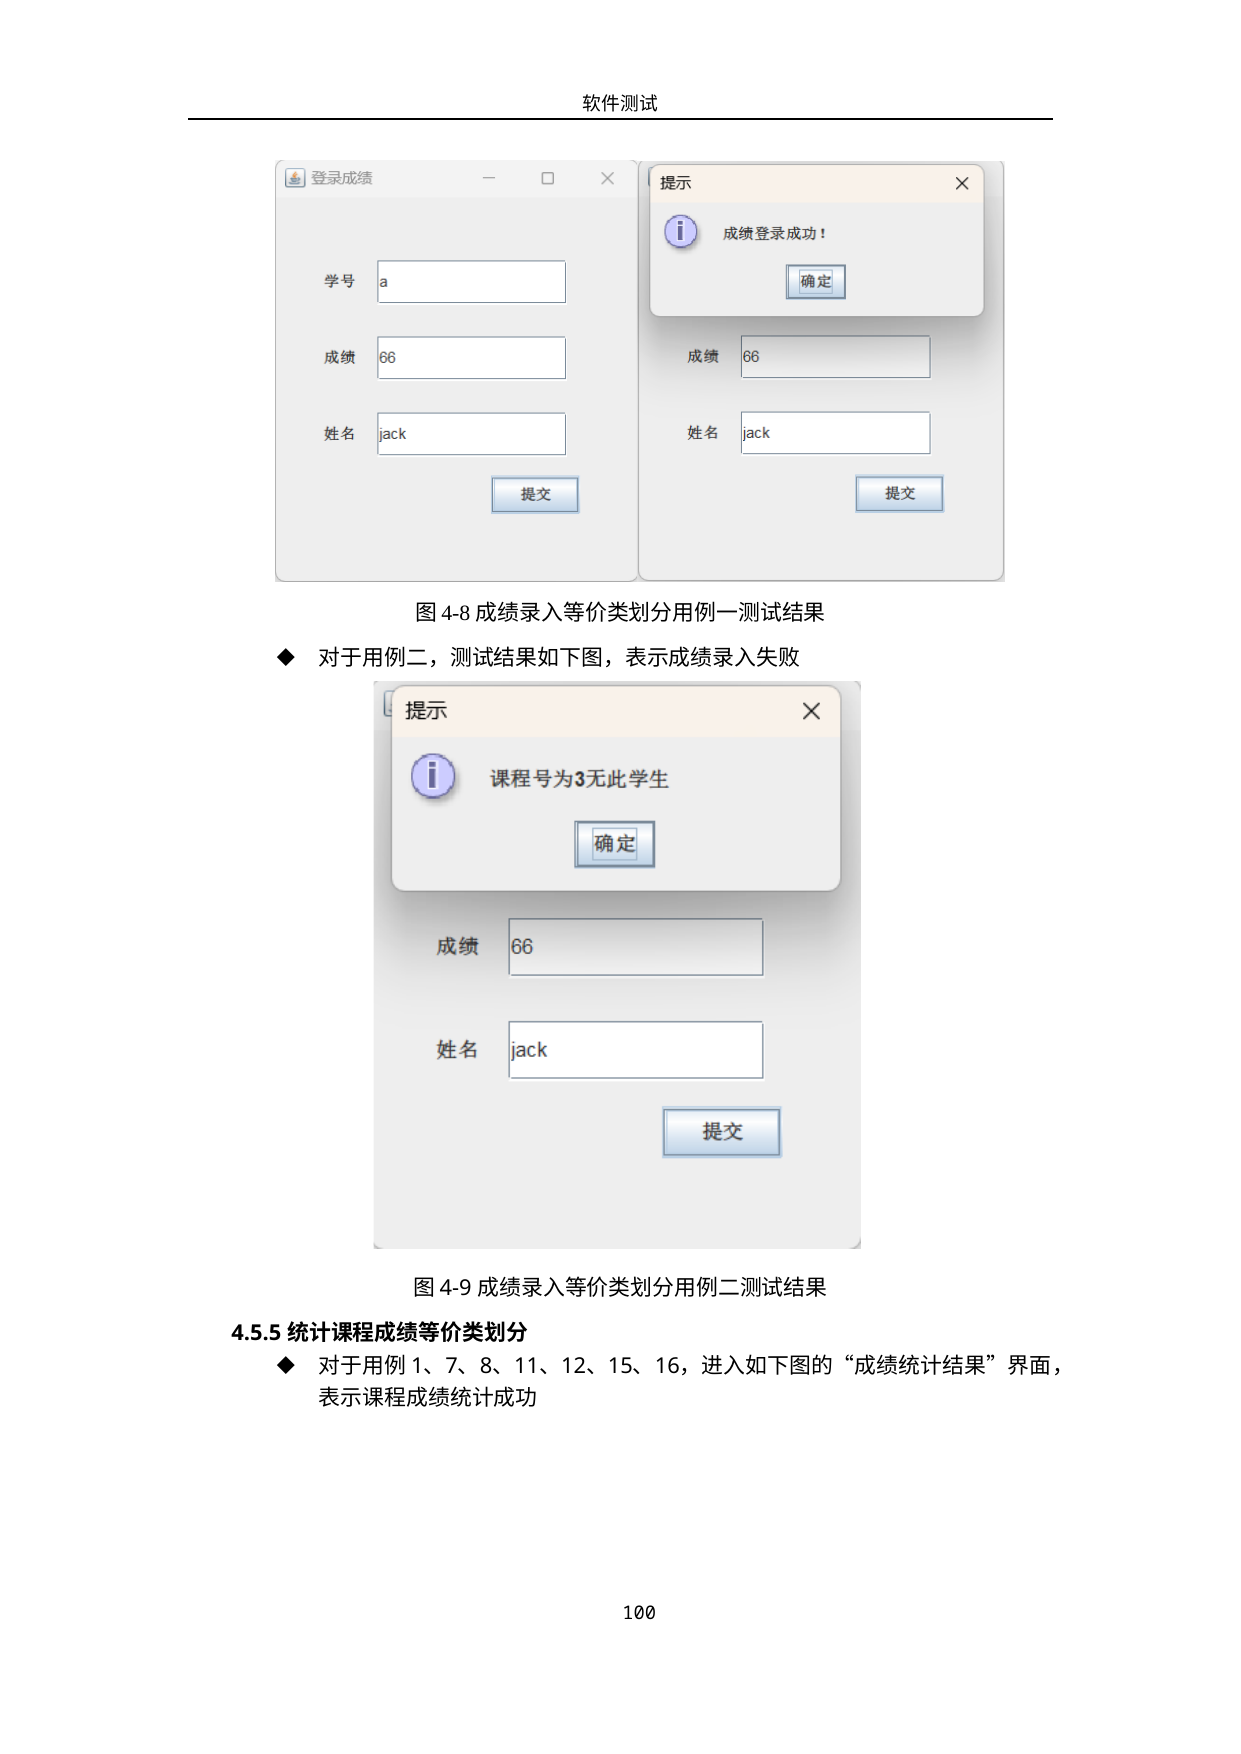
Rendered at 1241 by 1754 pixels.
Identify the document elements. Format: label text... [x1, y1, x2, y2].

text 图4-8 成绩录入等价类划分用例一测试结果 [187, 595, 1053, 627]
picture [373, 681, 861, 1249]
list 对于用例1、7、8、11、12、15、16，进入如下图的“成绩统计结果”界面，表示课程成绩统计成功 [275, 1347, 1053, 1412]
picture [275, 160, 1005, 582]
list 对于用例二，测试结果如下图，表示成绩录入失败 [275, 640, 1053, 672]
text 图4-9 成绩录入等价类划分用例二测试结果 [187, 1270, 1053, 1302]
subtitle 4.5.5 统计课程成绩等价类划分 [187, 1315, 1053, 1347]
